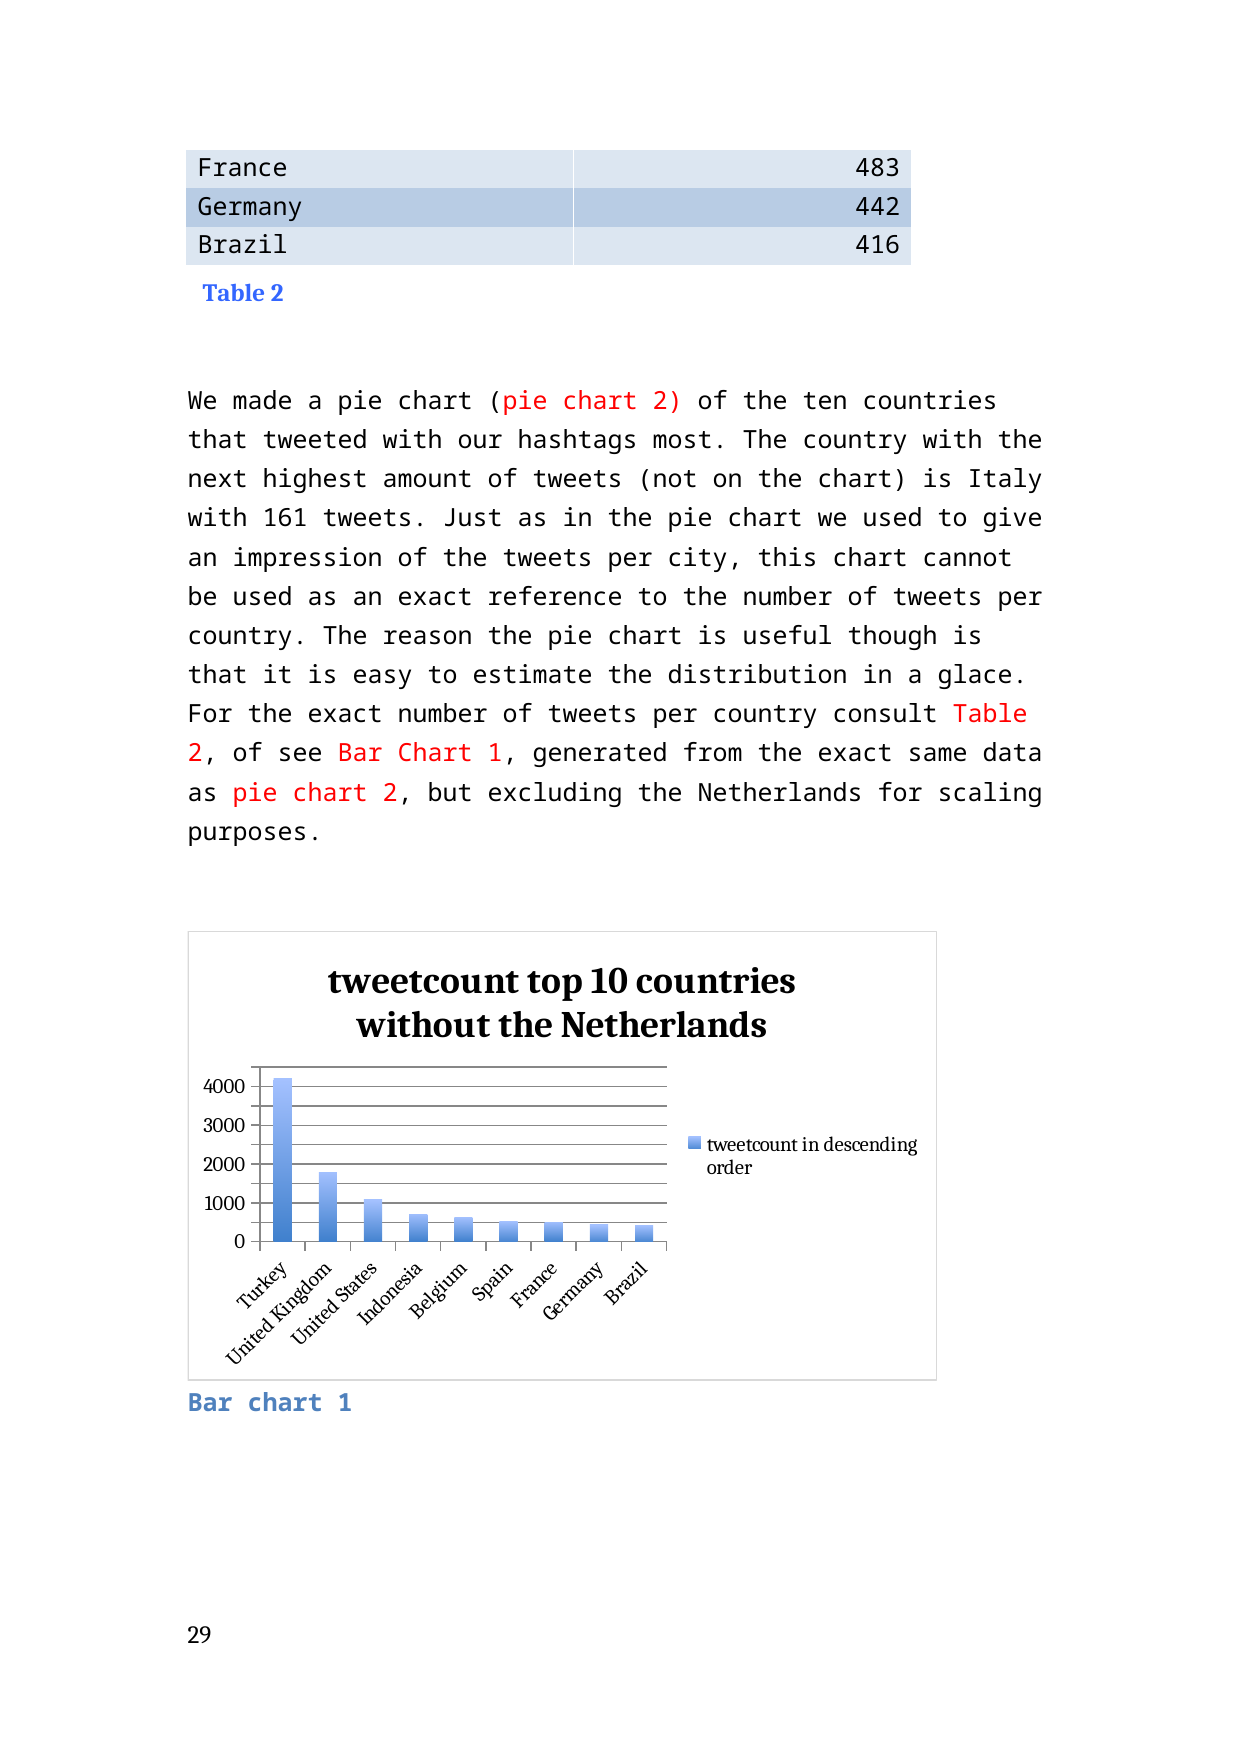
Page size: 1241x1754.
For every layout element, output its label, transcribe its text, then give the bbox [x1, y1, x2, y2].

text Bar chart 1 [187, 1385, 1053, 1419]
table_cell Brazil [186, 227, 573, 265]
table_cell France [186, 150, 573, 188]
table_cell 416 [574, 227, 911, 265]
table_cell Germany [186, 188, 573, 227]
table_cell 483 [574, 150, 911, 188]
text We made a pie chart (pie chart 2) of the ten countries that tweeted with our hashtags most. The country with the next highest amount of tweets (not on the chart) is Italy with 161 tweets. Just as in the pie chart we used to give an impression of the tweets per city, this chart cannot be used as an exact reference to the number of tweets per country. The reason the pie chart is useful though is that it is easy to estimate the distribution in a glace. For the exact number of tweets per country consult Table 2, of see Bar Chart 1, generated from the exact same data as pie chart 2, but excluding the Netherlands for scaling purposes. [187, 382, 1053, 847]
table_cell 442 [574, 188, 911, 227]
